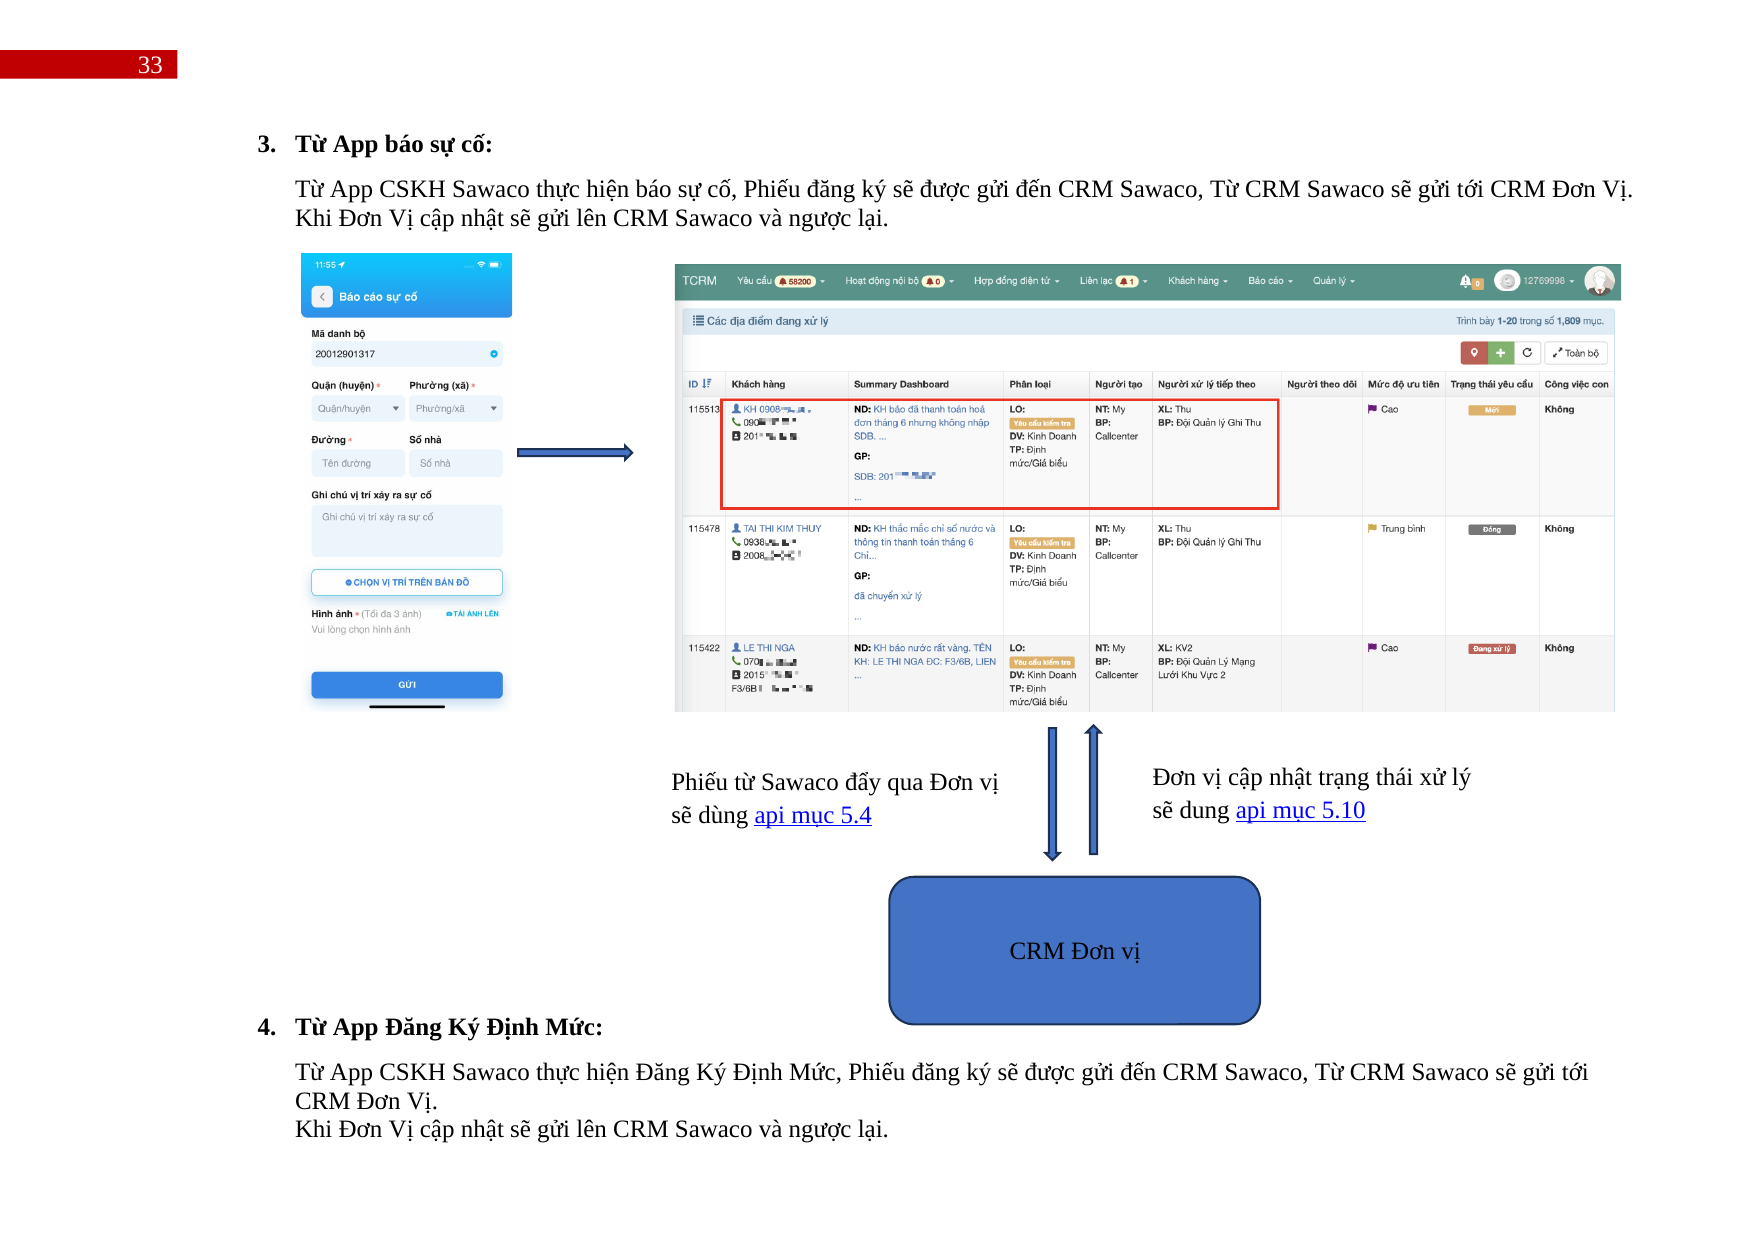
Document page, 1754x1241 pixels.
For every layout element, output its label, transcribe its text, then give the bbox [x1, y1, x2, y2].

text Từ App CSKH Sawaco thực hiện báo sự cố, Phiếu đăng ký sẽ được gửi đến CRM Sawaco, Từ CRM Sawaco sẽ gửi tới CRM Đơn Vị. [295, 174, 1641, 203]
picture [674, 264, 1622, 712]
picture [316, 262, 334, 267]
picture [489, 262, 498, 268]
picture [478, 262, 485, 268]
picture [301, 270, 513, 712]
text Từ App CSKH Sawaco thực hiện Đăng Ký Định Mức, Phiếu đăng ký sẽ được gửi đến CRM Sawaco, Từ CRM Sawaco sẽ gửi tới CRM Đơn Vị. [295, 1057, 1641, 1114]
subtitle Từ App báo sự cố: [257, 129, 1641, 158]
text Khi Đơn Vị cập nhật sẽ gửi lên CRM Sawaco và ngược lại. [295, 1114, 1641, 1143]
text Khi Đơn Vị cập nhật sẽ gửi lên CRM Sawaco và ngược lại. [295, 203, 1641, 232]
subtitle Từ App Đăng Ký Định Mức: [257, 1012, 1641, 1040]
